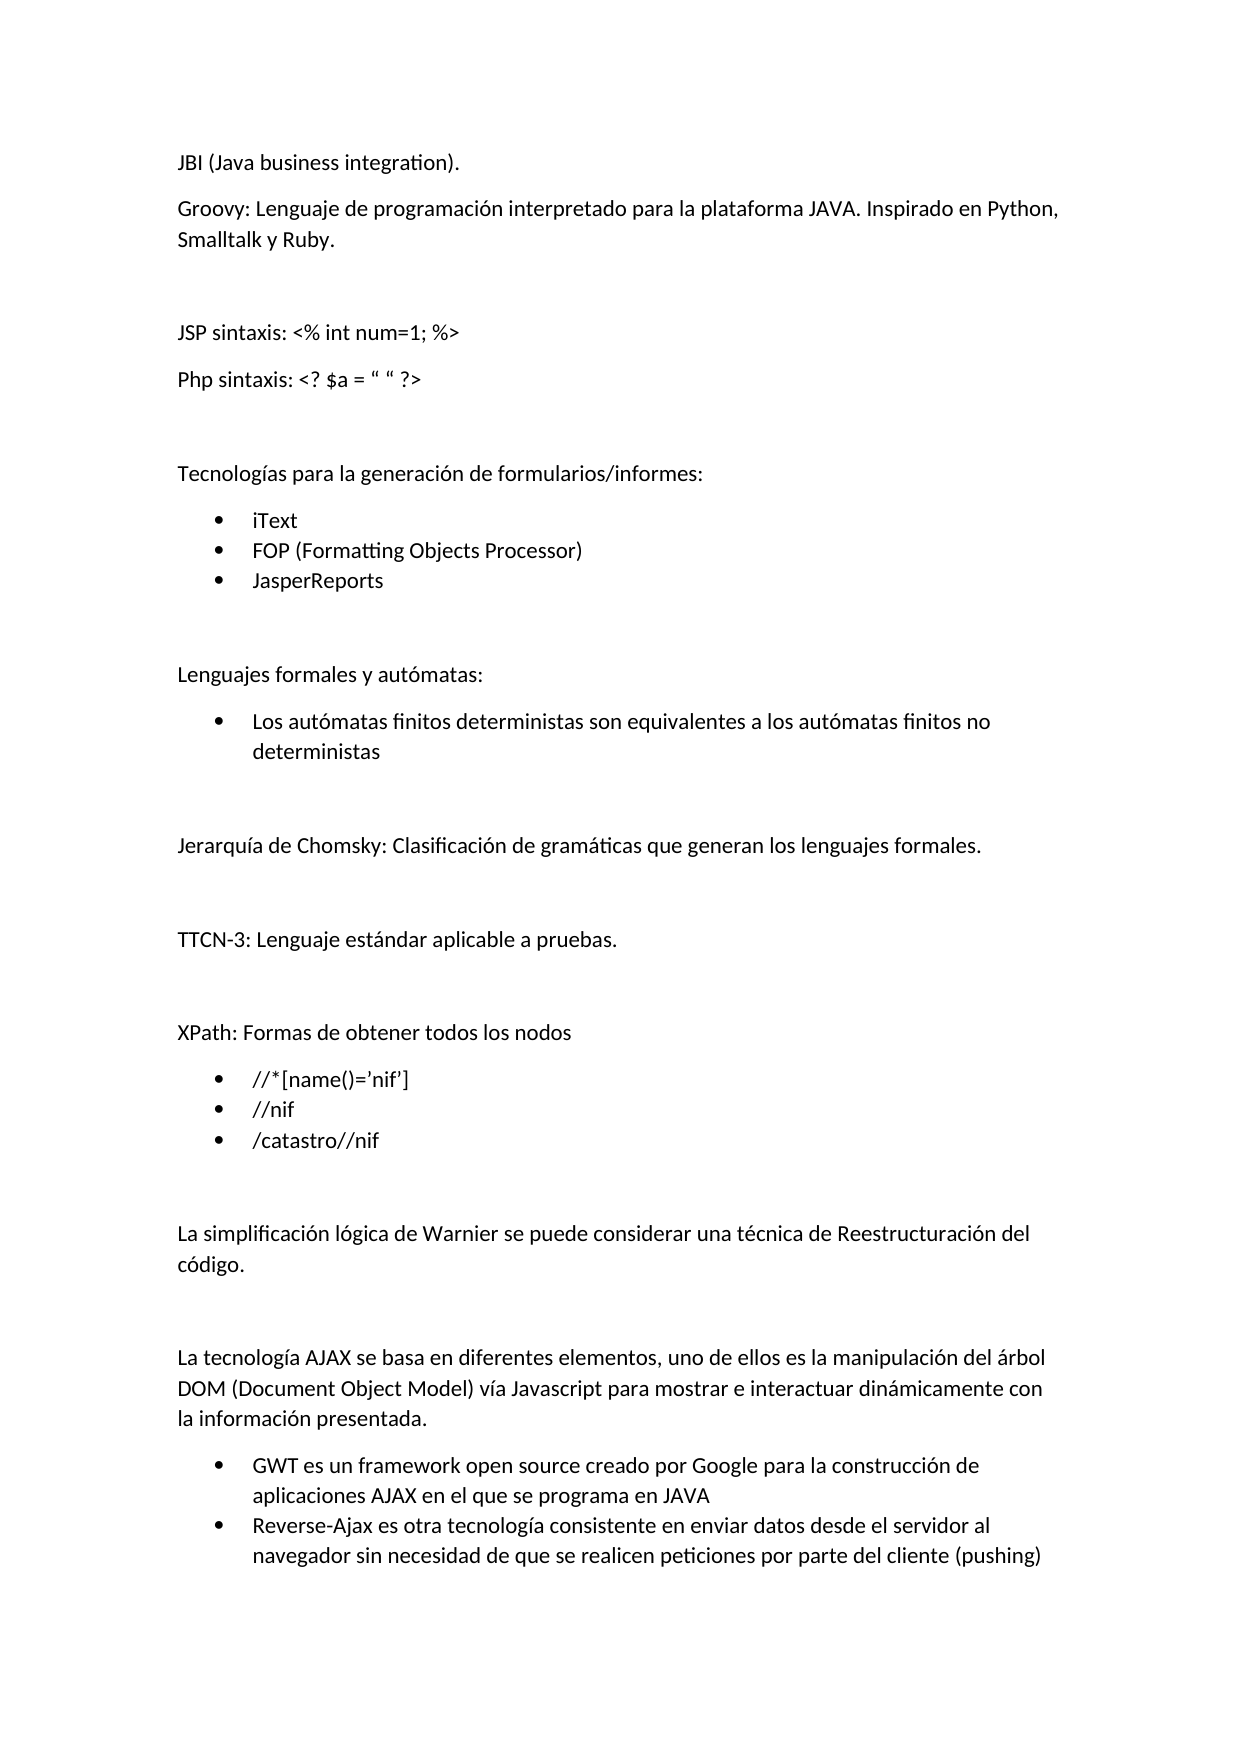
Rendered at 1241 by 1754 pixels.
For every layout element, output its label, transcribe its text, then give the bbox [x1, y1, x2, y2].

list Los autómatas finitos deterministas son equivalentes a los autómatas finitos no deterministas [215, 707, 1063, 765]
list //nif [215, 1096, 1063, 1123]
list iText [215, 506, 1063, 534]
text Groovy: Lenguaje de programación interpretado para la plataforma JAVA. Inspirado en Python, Smalltalk y Ruby. [177, 194, 1063, 253]
text La tecnología AJAX se basa en diferentes elementos, uno de ellos es la manipulación del árbol DOM (Document Object Model) vía Javascript para mostrar e interactuar dinámicamente con la información presentada. [177, 1343, 1063, 1432]
list Reverse-Ajax es otra tecnología consistente en enviar datos desde el servidor al navegador sin necesidad de que se realicen peticiones por parte del cliente (pushing) [215, 1511, 1063, 1569]
text Jerarquía de Chomsky: Clasificación de gramáticas que generan los lenguajes formales. [177, 831, 1063, 859]
text JSP sintaxis: <% int num=1; %> [177, 318, 1063, 346]
text Tecnologías para la generación de formularios/informes: [177, 459, 1063, 487]
list //*[name()=’nif’] [215, 1065, 1063, 1093]
text La simplificación lógica de Warnier se puede considerar una técnica de Reestructuración del código. [177, 1219, 1063, 1278]
text TTCN-3: Lenguaje estándar aplicable a pruebas. [177, 925, 1063, 953]
text Php sintaxis: <? $a = “ “ ?> [177, 365, 1063, 393]
text XPath: Formas de obtener todos los nodos [177, 1018, 1063, 1046]
text Lenguajes formales y autómatas: [177, 660, 1063, 688]
list GWT es un framework open source creado por Google para la construcción de aplicaciones AJAX en el que se programa en JAVA [215, 1451, 1063, 1509]
list JasperReports [215, 566, 1063, 594]
list FOP (Formatting Objects Processor) [215, 536, 1063, 564]
text JBI (Java business integration). [177, 148, 1063, 176]
list /catastro//nif [215, 1126, 1063, 1154]
